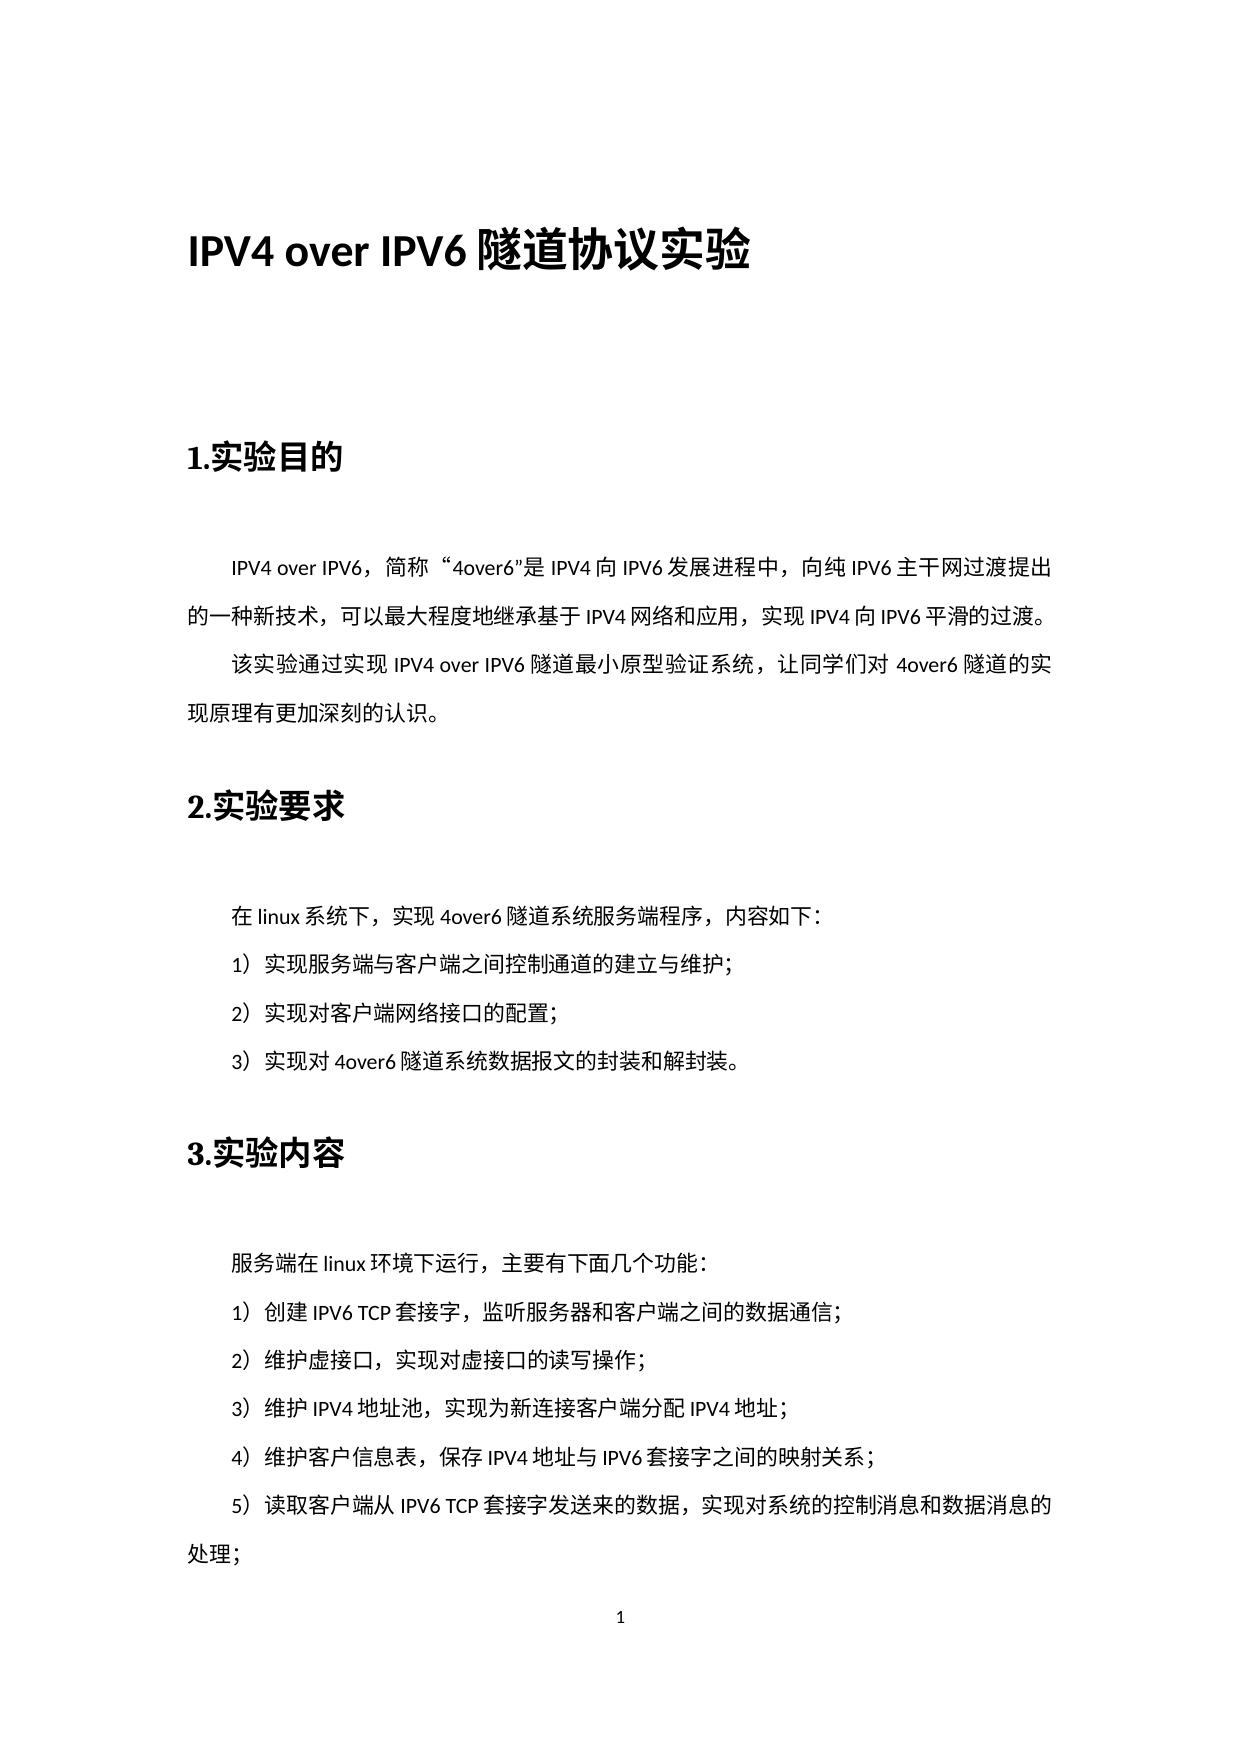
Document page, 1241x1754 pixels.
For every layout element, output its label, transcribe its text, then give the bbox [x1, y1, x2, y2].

text IPV4 over IPV6，简称“4over6”是IPV4向IPV6发展进程中，向纯IPV6主干网过渡提出的一种新技术，可以最大程度地继承基于IPV4网络和应用，实现IPV4向IPV6平滑的过渡。 [187, 550, 1053, 631]
text 服务端在linux环境下运行，主要有下面几个功能： [187, 1246, 1053, 1278]
text 2）维护虚接口，实现对虚接口的读写操作； [187, 1343, 1053, 1375]
text 5）读取客户端从IPV6 TCP套接字发送来的数据，实现对系统的控制消息和数据消息的处理； [187, 1488, 1053, 1569]
text 在linux系统下，实现4over6隧道系统服务端程序，内容如下： [187, 898, 1053, 931]
subtitle 3.实验内容 [187, 1119, 1053, 1184]
subtitle 2.实验要求 [187, 771, 1053, 836]
subtitle 1.实验目的 [187, 423, 1053, 488]
text 3）维护IPV4地址池，实现为新连接客户端分配IPV4地址； [187, 1391, 1053, 1423]
text 1）实现服务端与客户端之间控制通道的建立与维护； [187, 947, 1053, 979]
text 3）实现对4over6隧道系统数据报文的封装和解封装。 [187, 1043, 1053, 1076]
subtitle IPV4 over IPV6隧道协议实验 [187, 197, 1053, 295]
text 1）创建IPV6 TCP套接字，监听服务器和客户端之间的数据通信； [187, 1294, 1053, 1327]
text 4）维护客户信息表，保存IPV4地址与IPV6套接字之间的映射关系； [187, 1439, 1053, 1472]
text 2）实现对客户端网络接口的配置； [187, 995, 1053, 1028]
text 该实验通过实现IPV4 over IPV6隧道最小原型验证系统，让同学们对4over6隧道的实现原理有更加深刻的认识。 [187, 647, 1053, 728]
